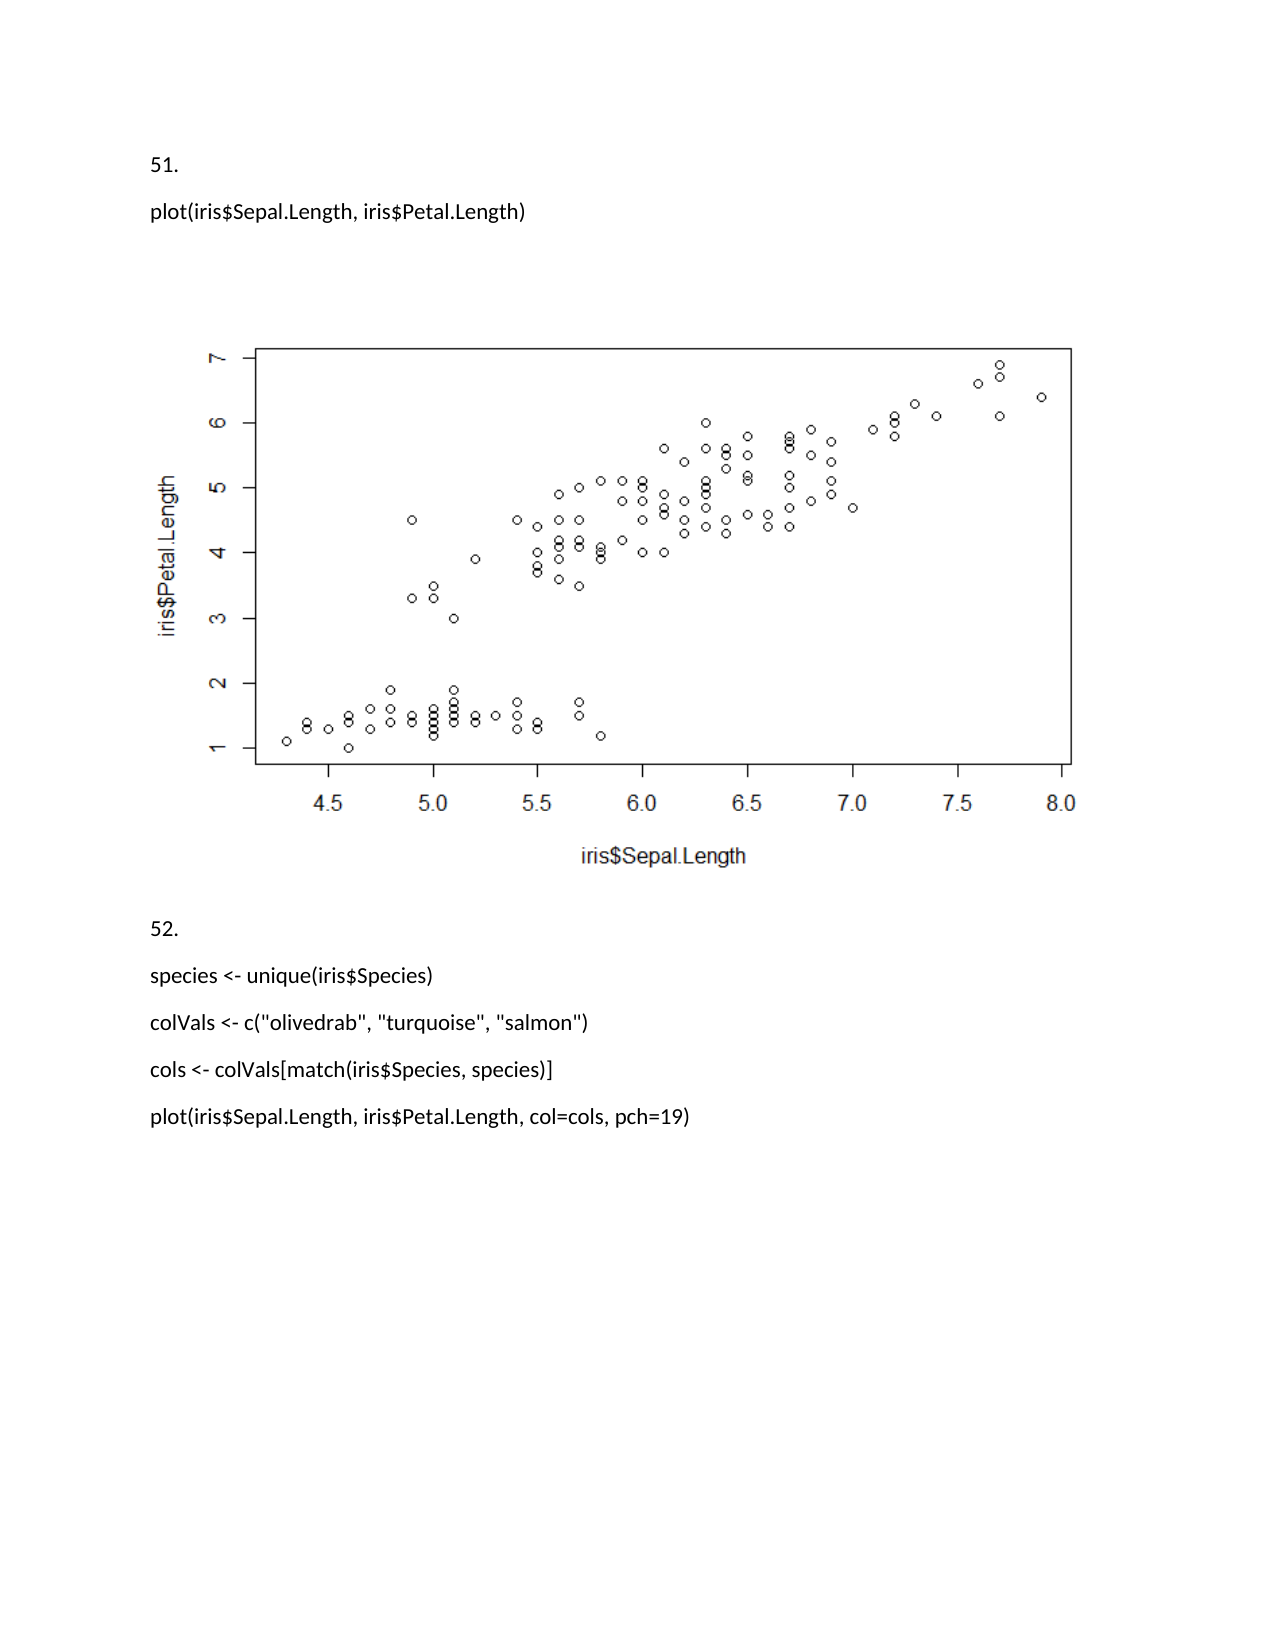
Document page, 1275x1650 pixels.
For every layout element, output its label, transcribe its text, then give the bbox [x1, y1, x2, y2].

text 51. [150, 150, 1125, 178]
text cols <- colVals[match(iris$Species, species)] [150, 1055, 1125, 1083]
text plot(iris$Sepal.Length, iris$Petal.Length, col=cols, pch=19) [150, 1102, 1125, 1130]
picture [150, 243, 1125, 896]
text species <- unique(iris$Species) [150, 961, 1125, 989]
text 52. [150, 914, 1125, 942]
text plot(iris$Sepal.Length, iris$Petal.Length) [150, 197, 1125, 225]
text colVals <- c("olivedrab", "turquoise", "salmon") [150, 1008, 1125, 1036]
